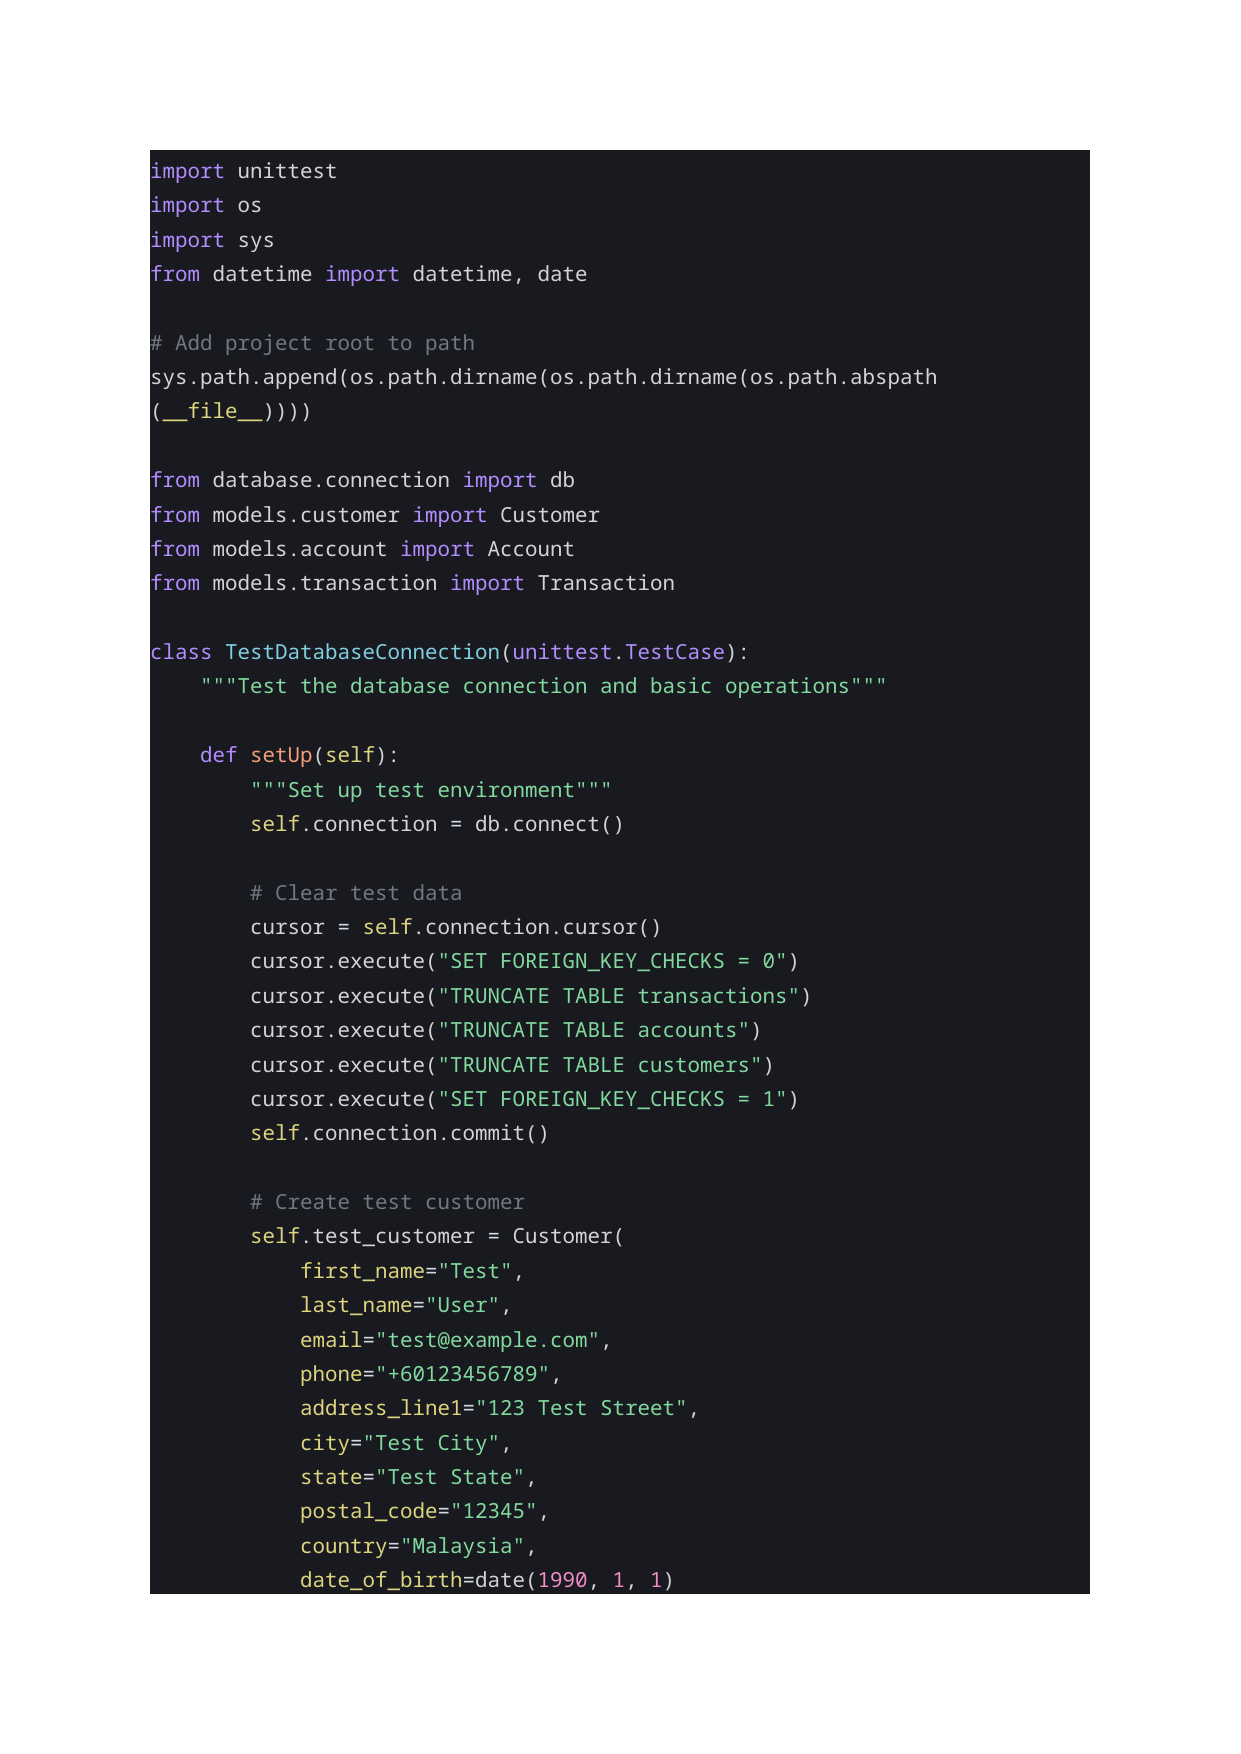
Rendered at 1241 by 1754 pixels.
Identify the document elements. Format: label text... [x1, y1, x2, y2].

text def setUp(self): [150, 734, 1090, 769]
text cursor.execute("TRUNCATE TABLE accounts") [150, 1009, 1090, 1044]
text address_line1="123 Test Street", [150, 1387, 1090, 1422]
text phone="+60123456789", [150, 1353, 1090, 1387]
text import unittest [150, 150, 1090, 184]
text import os [150, 184, 1090, 219]
text # Create test customer [150, 1181, 1090, 1216]
text country="Malaysia", [150, 1525, 1090, 1559]
text cursor.execute("TRUNCATE TABLE customers") [150, 1044, 1090, 1078]
text """Set up test environment""" [150, 769, 1090, 803]
text import sys [150, 219, 1090, 253]
text first_name="Test", [150, 1250, 1090, 1284]
text cursor.execute("SET FOREIGN_KEY_CHECKS = 0") [150, 941, 1090, 975]
text from datetime import datetime, date [150, 253, 1090, 287]
text date_of_birth=date(1990, 1, 1) [150, 1559, 1090, 1594]
text self.connection = db.connect() [150, 803, 1090, 837]
text postal_code="12345", [150, 1491, 1090, 1525]
text cursor.execute("SET FOREIGN_KEY_CHECKS = 1") [150, 1078, 1090, 1112]
text class TestDatabaseConnection(unittest.TestCase): [150, 631, 1090, 666]
text last_name="User", [150, 1284, 1090, 1319]
text cursor.execute("TRUNCATE TABLE transactions") [150, 975, 1090, 1009]
text """Test the database connection and basic operations""" [150, 666, 1090, 700]
text city="Test City", [150, 1422, 1090, 1456]
text self.connection.commit() [150, 1112, 1090, 1147]
text self.test_customer = Customer( [150, 1216, 1090, 1250]
text from models.transaction import Transaction [150, 562, 1090, 597]
text cursor = self.connection.cursor() [150, 906, 1090, 941]
text sys.path.append(os.path.dirname(os.path.dirname(os.path.abspath(__file__)))) [150, 356, 1090, 425]
text from models.account import Account [150, 528, 1090, 562]
text email="test@example.com", [150, 1319, 1090, 1353]
text from database.connection import db [150, 459, 1090, 494]
text state="Test State", [150, 1456, 1090, 1491]
text # Clear test data [150, 872, 1090, 906]
text from models.customer import Customer [150, 494, 1090, 528]
text # Add project root to path [150, 322, 1090, 356]
